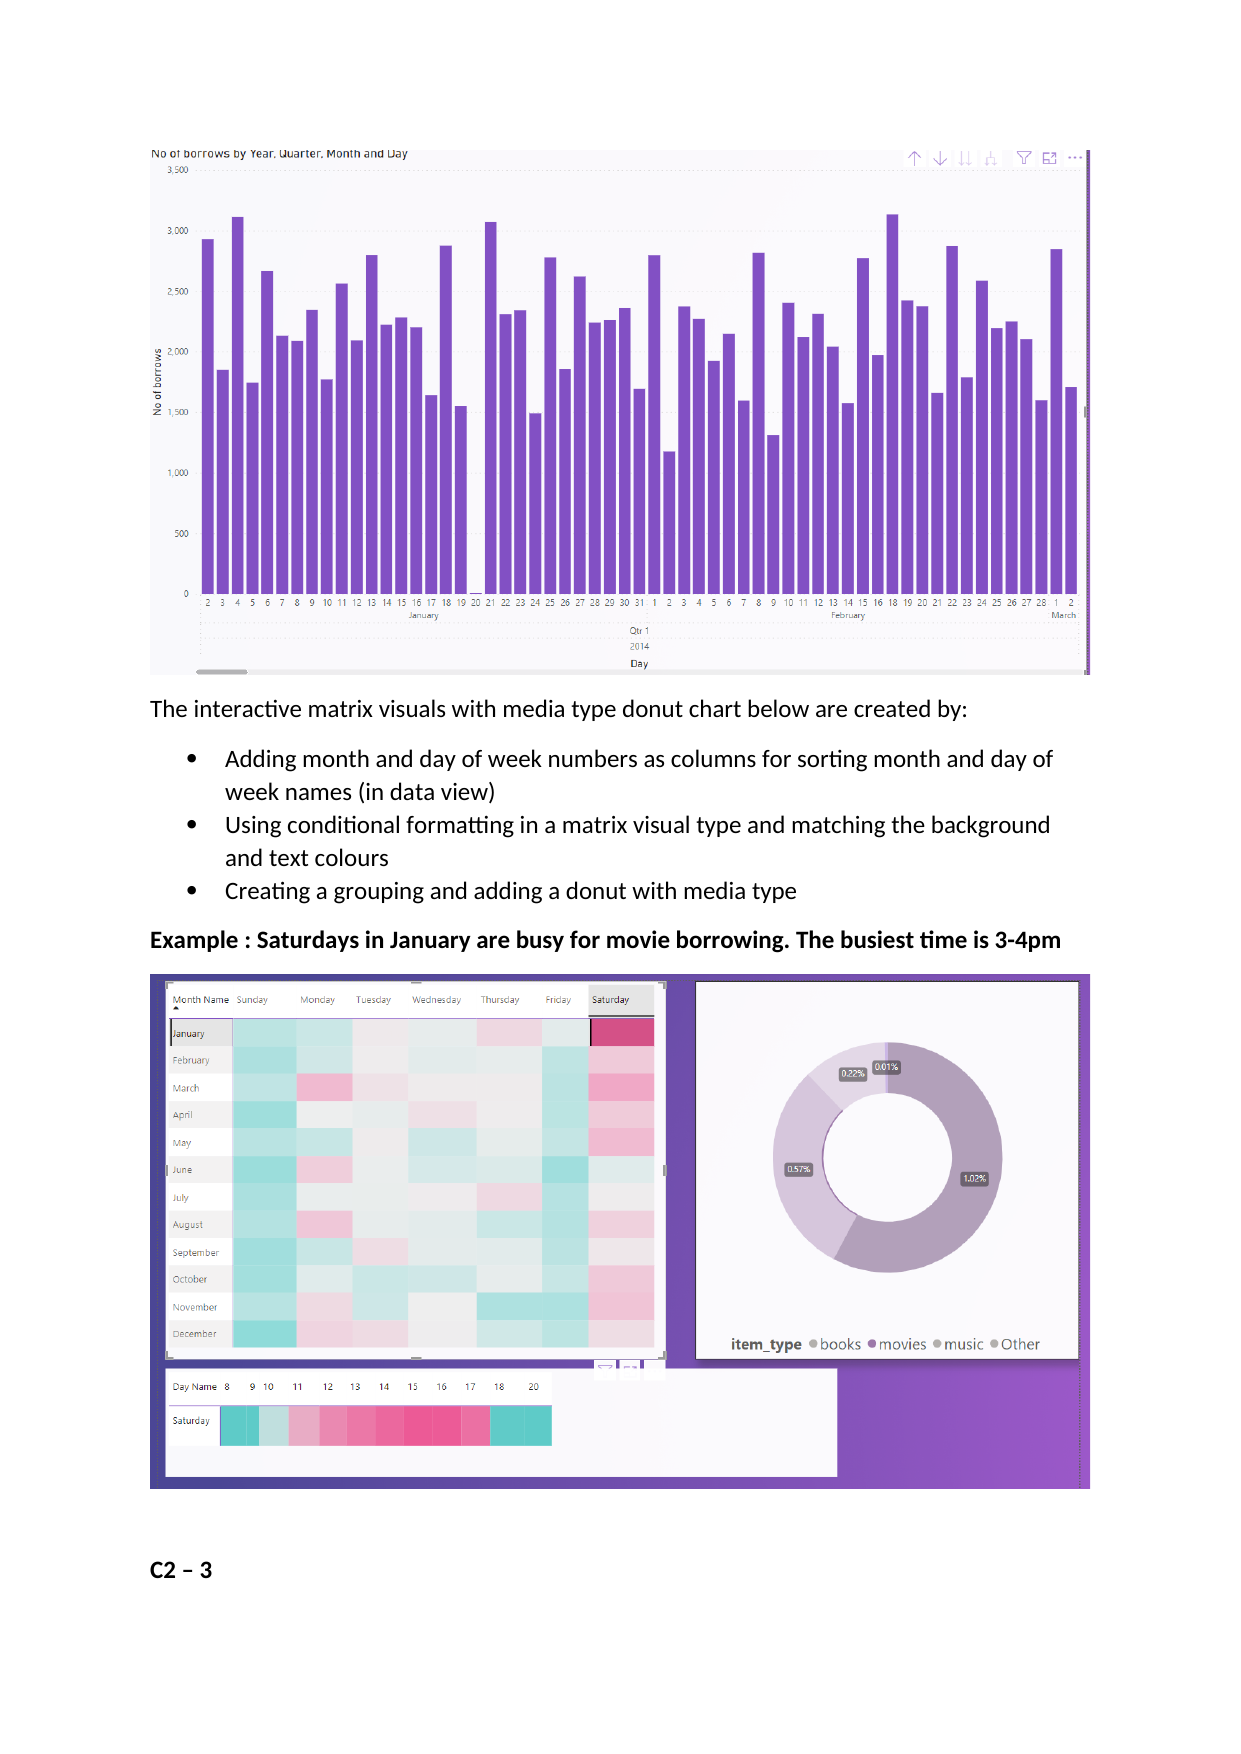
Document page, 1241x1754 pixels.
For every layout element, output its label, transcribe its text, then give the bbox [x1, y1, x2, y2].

list Using conditional formatting in a matrix visual type and matching the background and text colours [187, 809, 1090, 872]
list Creating a grouping and adding a donut with media type [187, 875, 1090, 905]
text Example : Saturdays in January are busy for movie borrowing. The busiest time is 3-4pm [150, 924, 1090, 955]
text The interactive matrix visuals with media type donut chart below are created by: [150, 694, 1090, 724]
text C2 – 3 [150, 1554, 1090, 1585]
picture [150, 974, 1091, 1489]
list Adding month and day of week numbers as columns for sorting month and day of week names (in data view) [187, 743, 1090, 807]
picture [150, 150, 1091, 675]
